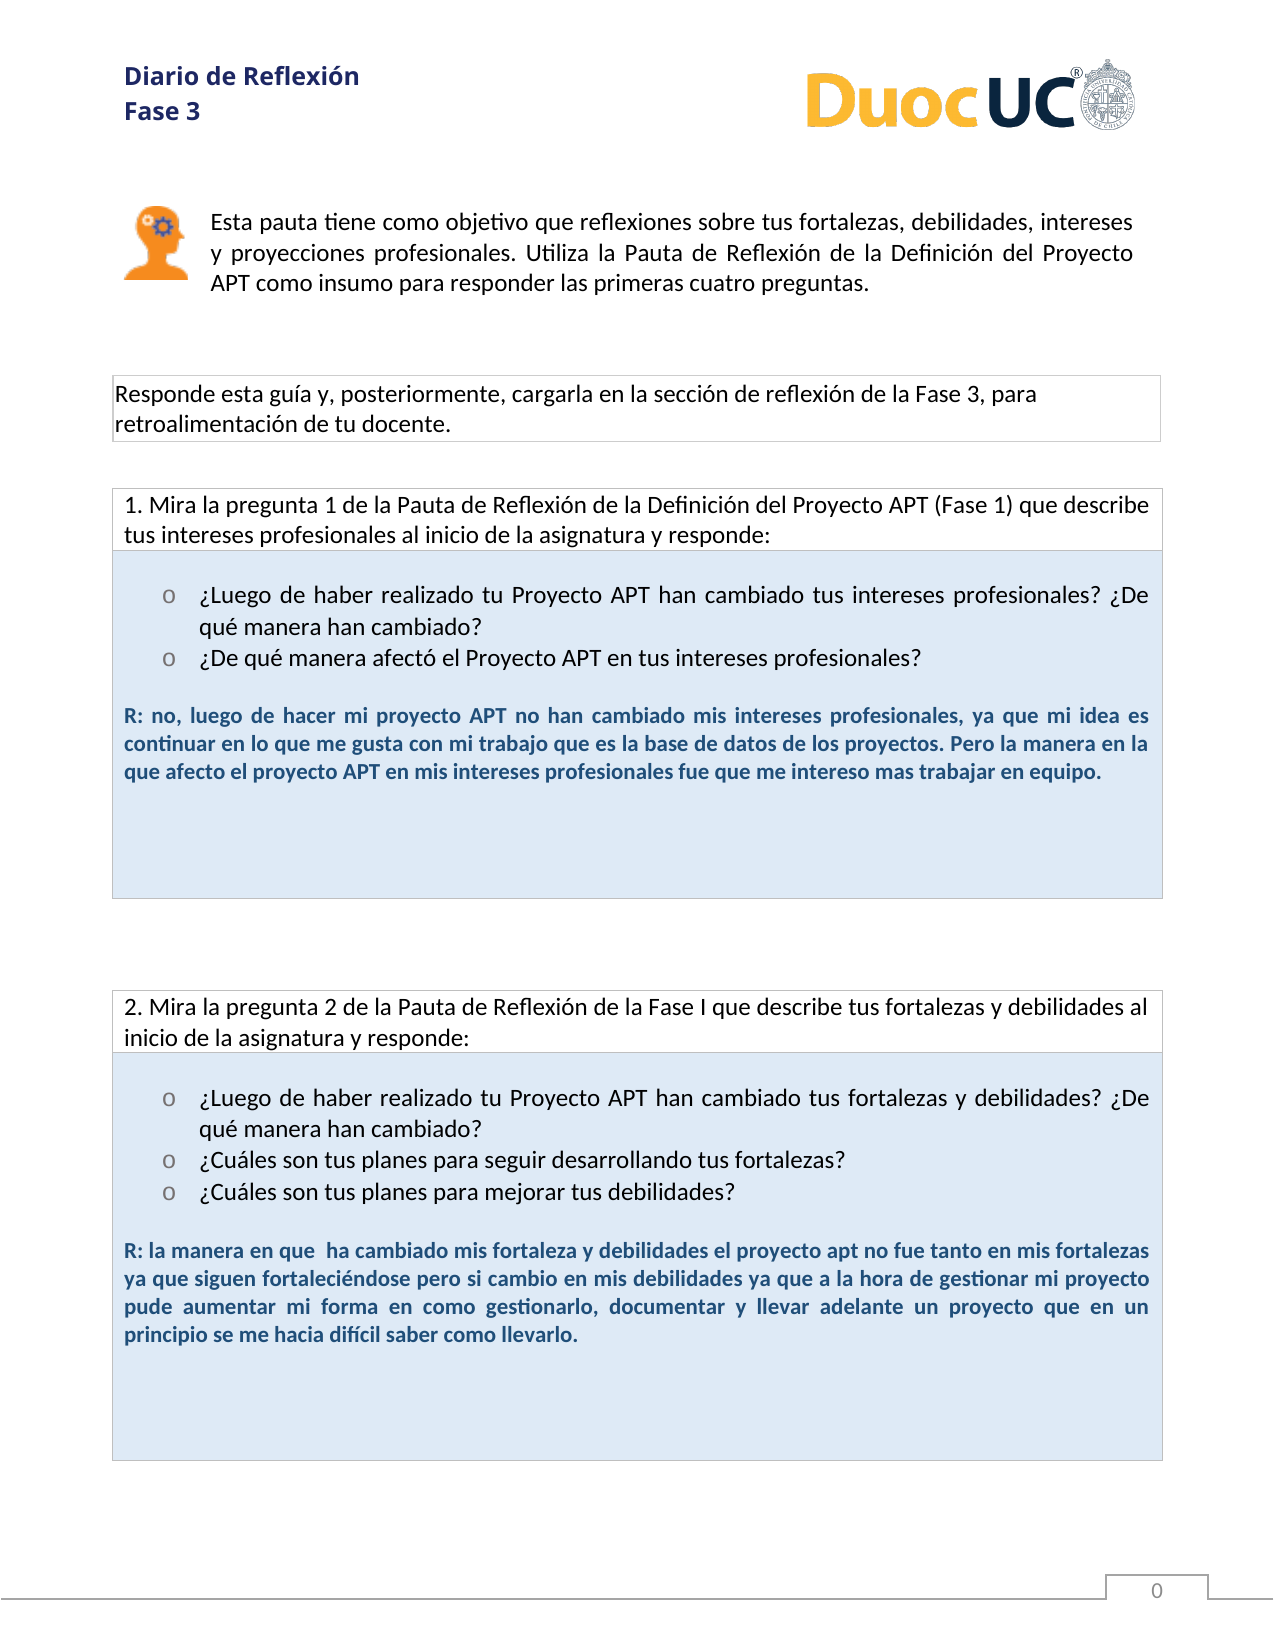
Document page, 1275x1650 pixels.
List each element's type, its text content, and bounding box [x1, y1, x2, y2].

table_header 1. Mira la pregunta 1 de la Pauta de Reflexión de la Definición del Proyecto APT (Fase 1) que describe tus intereses profesionales al inicio de la asignatura y responde: [113, 489, 1162, 550]
picture [807, 59, 1135, 130]
table_cell ¿Luego de haber realizado tu Proyecto APT han cambiado tus intereses profesionales? ¿De qué manera han cambiado? ¿De qué manera afectó el Proyecto APT en tus intereses profesionales? R: no, luego de hacer mi proyecto APT no han cambiado mis intereses profesionales, ya que mi idea es continuar en lo que me gusta con mi trabajo que es la base de datos de los proyectos. Pero la manera en la que afecto el proyecto APT en mis intereses profesionales fue que me intereso mas trabajar en equipo. [113, 551, 1162, 898]
table_header 2. Mira la pregunta 2 de la Pauta de Reflexión de la Fase I que describe tus fortalezas y debilidades al inicio de la asignatura y responde: [113, 991, 1162, 1052]
table_header [112, 207, 199, 344]
table_header Esta pauta tiene como objetivo que reflexiones sobre tus fortalezas, debilidades, intereses y proyecciones profesionales. Utiliza la Pauta de Reflexión de la Definición del Proyecto APT como insumo para responder las primeras cuatro preguntas. [199, 207, 1146, 344]
table_header Responde esta guía y, posteriormente, cargarla en la sección de reflexión de la Fase 3, para retroalimentación de tu docente. [114, 376, 1160, 441]
table_cell ¿Luego de haber realizado tu Proyecto APT han cambiado tus fortalezas y debilidades? ¿De qué manera han cambiado? ¿Cuáles son tus planes para seguir desarrollando tus fortalezas? ¿Cuáles son tus planes para mejorar tus debilidades? R: la manera en que ha cambiado mis fortaleza y debilidades el proyecto apt no fue tanto en mis fortalezas ya que siguen fortaleciéndose pero si cambio en mis debilidades ya que a la hora de gestionar mi proyecto pude aumentar mi forma en como gestionarlo, documentar y llevar adelante un proyecto que en un principio se me hacia difícil saber como llevarlo. [113, 1053, 1162, 1460]
